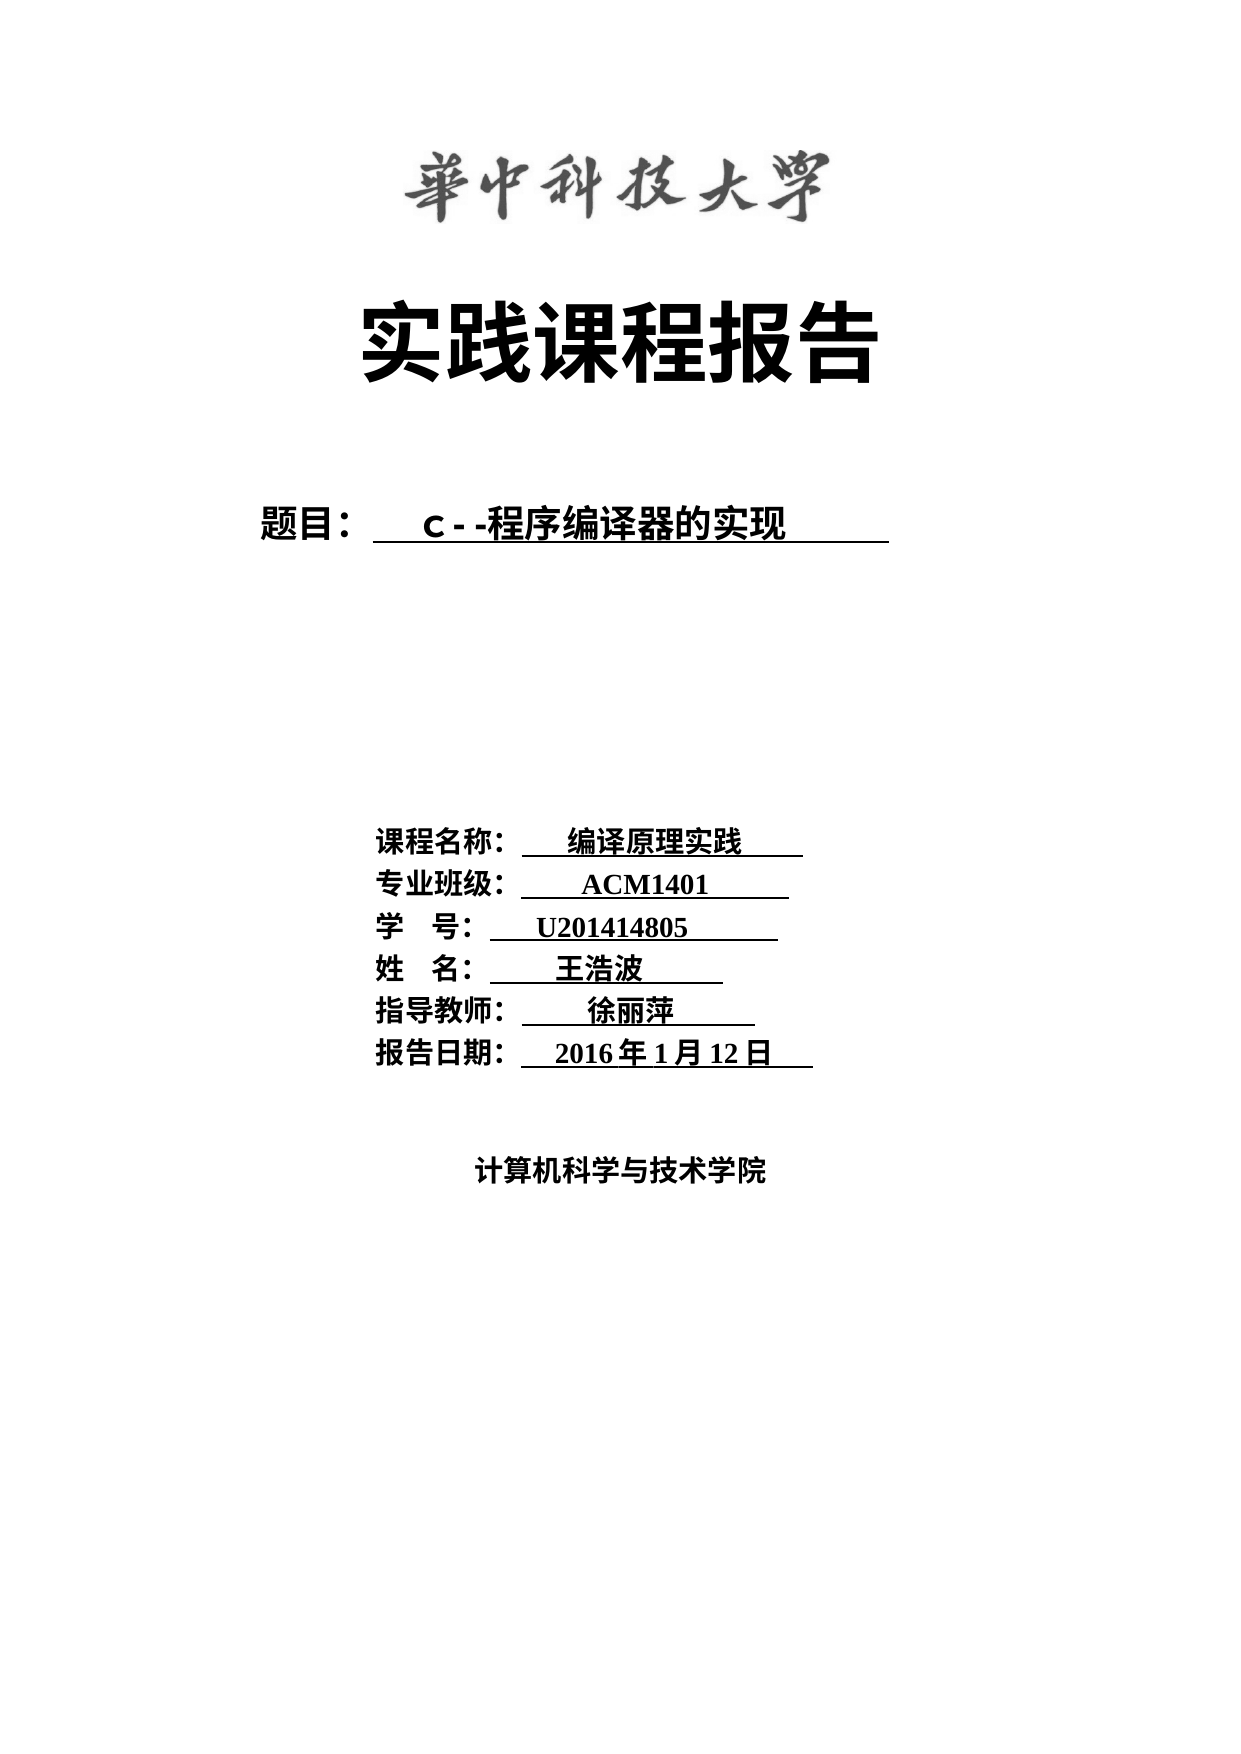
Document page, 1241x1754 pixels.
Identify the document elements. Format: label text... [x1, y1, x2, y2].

text 题目： ｃ- -程序编译器的实现 [187, 494, 1053, 548]
text 报告日期： 2016年1月12日 [187, 1030, 1053, 1072]
text 实践课程报告 [187, 274, 1053, 401]
text 计算机科学与技术学院 [187, 1148, 1053, 1190]
text 课程名称： 编译原理实践 [187, 818, 1053, 861]
text 指导教师： 徐丽萍 [187, 988, 1053, 1030]
text 姓 名： 王浩波 [187, 945, 1053, 988]
text 学 号： U201414805 [187, 903, 1053, 945]
text 专业班级： ACM1401 [187, 861, 1053, 903]
